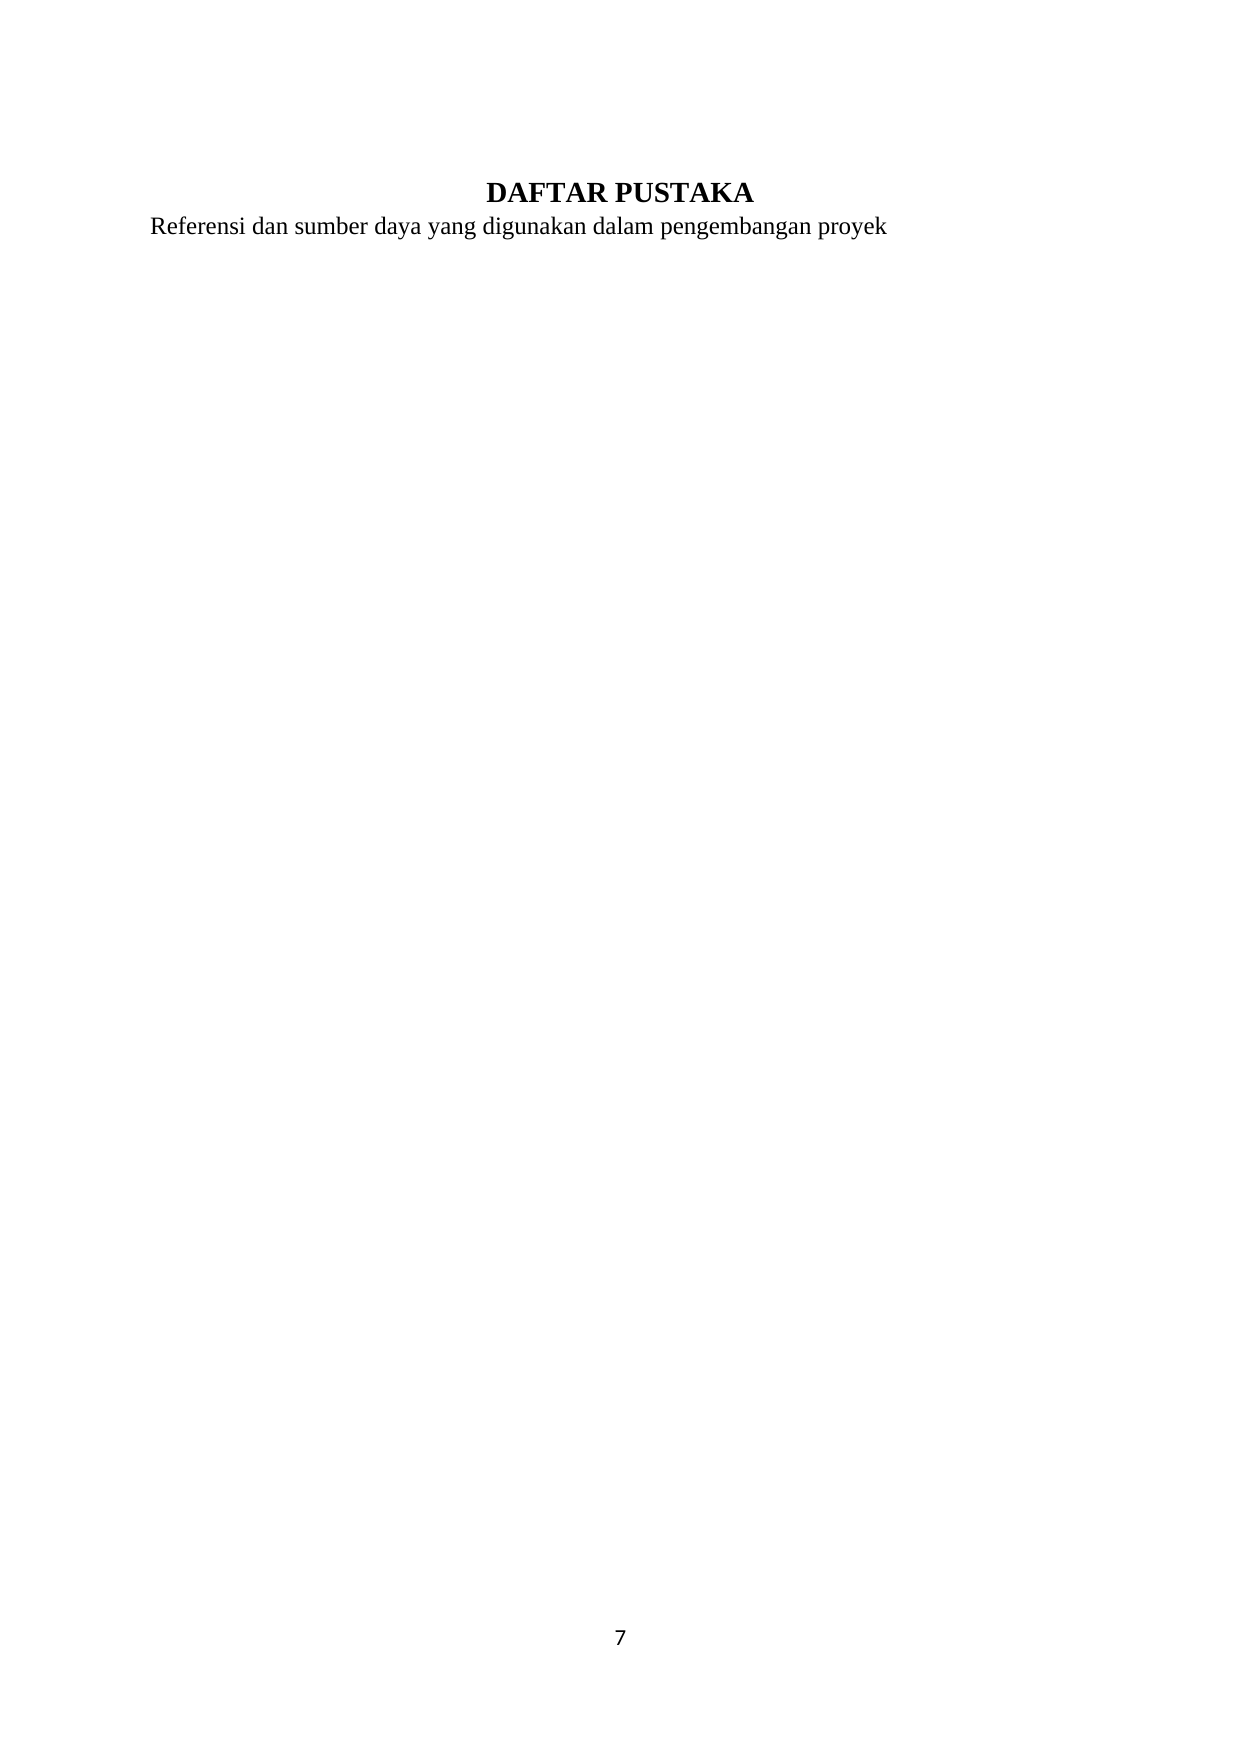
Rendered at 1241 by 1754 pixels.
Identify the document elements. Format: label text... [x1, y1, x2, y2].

text Referensi dan sumber daya yang digunakan dalam pengembangan proyek [150, 211, 1090, 240]
subtitle DAFTAR PUSTAKA [150, 175, 1090, 208]
